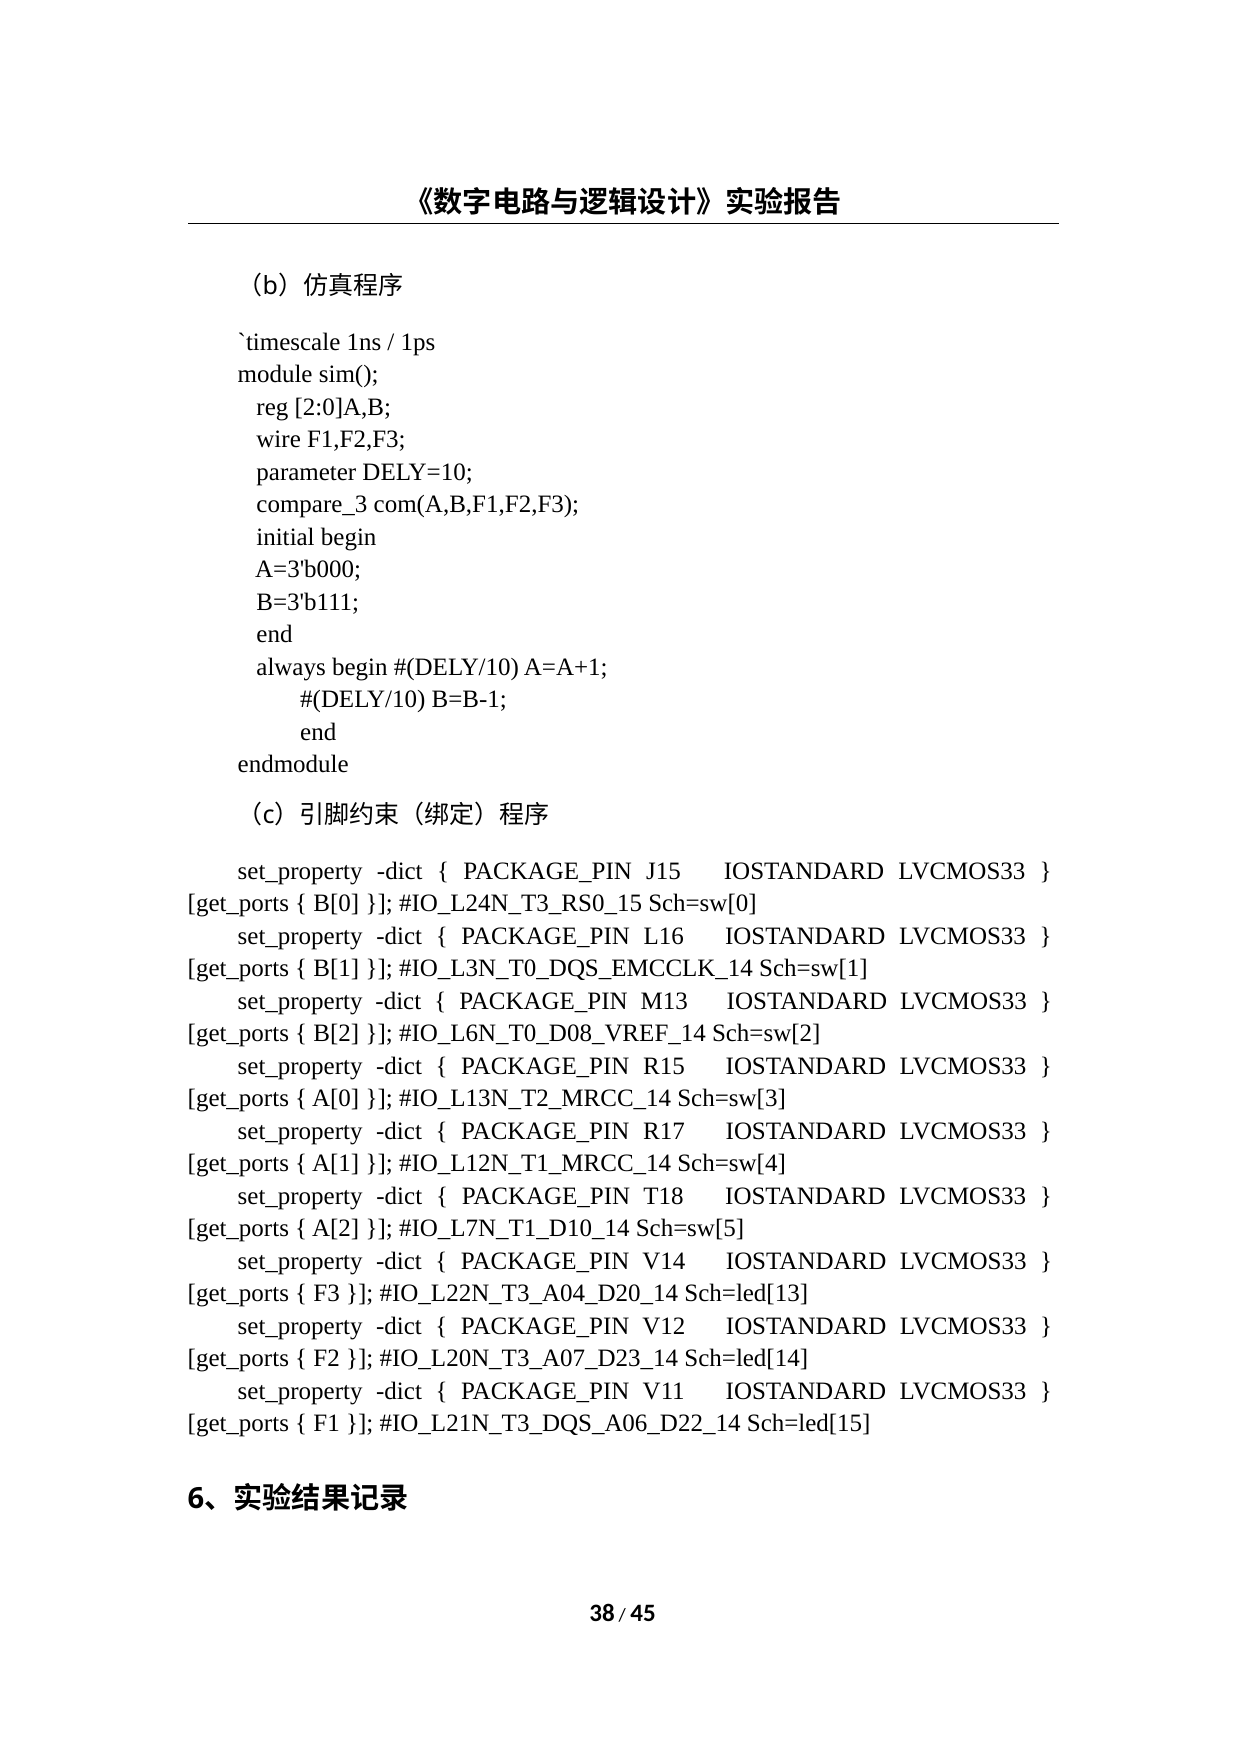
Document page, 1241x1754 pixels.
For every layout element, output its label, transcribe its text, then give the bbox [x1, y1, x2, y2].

text set_property -dict { PACKAGE_PIN V12 IOSTANDARD LVCMOS33 } [get_ports { F2 }]; #IO_L20N_T3_A07_D23_14 Sch=led[14] [187, 1309, 1053, 1374]
text end [187, 715, 1053, 747]
text B=3'b111; [187, 585, 1053, 617]
text （b）仿真程序 [237, 251, 1053, 316]
text wire F1,F2,F3; [187, 422, 1053, 455]
text set_property -dict { PACKAGE_PIN R17 IOSTANDARD LVCMOS33 } [get_ports { A[1] }]; #IO_L12N_T1_MRCC_14 Sch=sw[4] [187, 1114, 1053, 1179]
text set_property -dict { PACKAGE_PIN M13 IOSTANDARD LVCMOS33 } [get_ports { B[2] }]; #IO_L6N_T0_D08_VREF_14 Sch=sw[2] [187, 984, 1053, 1049]
text set_property -dict { PACKAGE_PIN V14 IOSTANDARD LVCMOS33 } [get_ports { F3 }]; #IO_L22N_T3_A04_D20_14 Sch=led[13] [187, 1244, 1053, 1309]
text set_property -dict { PACKAGE_PIN J15 IOSTANDARD LVCMOS33 } [get_ports { B[0] }]; #IO_L24N_T3_RS0_15 Sch=sw[0] [187, 854, 1053, 919]
text （c）引脚约束（绑定）程序 [237, 780, 1053, 845]
text set_property -dict { PACKAGE_PIN T18 IOSTANDARD LVCMOS33 } [get_ports { A[2] }]; #IO_L7N_T1_D10_14 Sch=sw[5] [187, 1179, 1053, 1244]
text always begin #(DELY/10) A=A+1; [187, 650, 1053, 682]
text set_property -dict { PACKAGE_PIN V11 IOSTANDARD LVCMOS33 } [get_ports { F1 }]; #IO_L21N_T3_DQS_A06_D22_14 Sch=led[15] [187, 1374, 1053, 1439]
text module sim(); [187, 357, 1053, 390]
subtitle 6、实验结果记录 [187, 1464, 1053, 1529]
text A=3'b000; [187, 552, 1053, 585]
text end [187, 617, 1053, 650]
text initial begin [187, 520, 1053, 552]
text reg [2:0]A,B; [187, 390, 1053, 422]
text compare_3 com(A,B,F1,F2,F3); [187, 487, 1053, 520]
text set_property -dict { PACKAGE_PIN R15 IOSTANDARD LVCMOS33 } [get_ports { A[0] }]; #IO_L13N_T2_MRCC_14 Sch=sw[3] [187, 1049, 1053, 1114]
text #(DELY/10) B=B-1; [187, 682, 1053, 715]
text parameter DELY=10; [187, 455, 1053, 487]
text `timescale 1ns / 1ps [187, 325, 1053, 357]
text set_property -dict { PACKAGE_PIN L16 IOSTANDARD LVCMOS33 } [get_ports { B[1] }]; #IO_L3N_T0_DQS_EMCCLK_14 Sch=sw[1] [187, 919, 1053, 984]
text endmodule [187, 747, 1053, 780]
